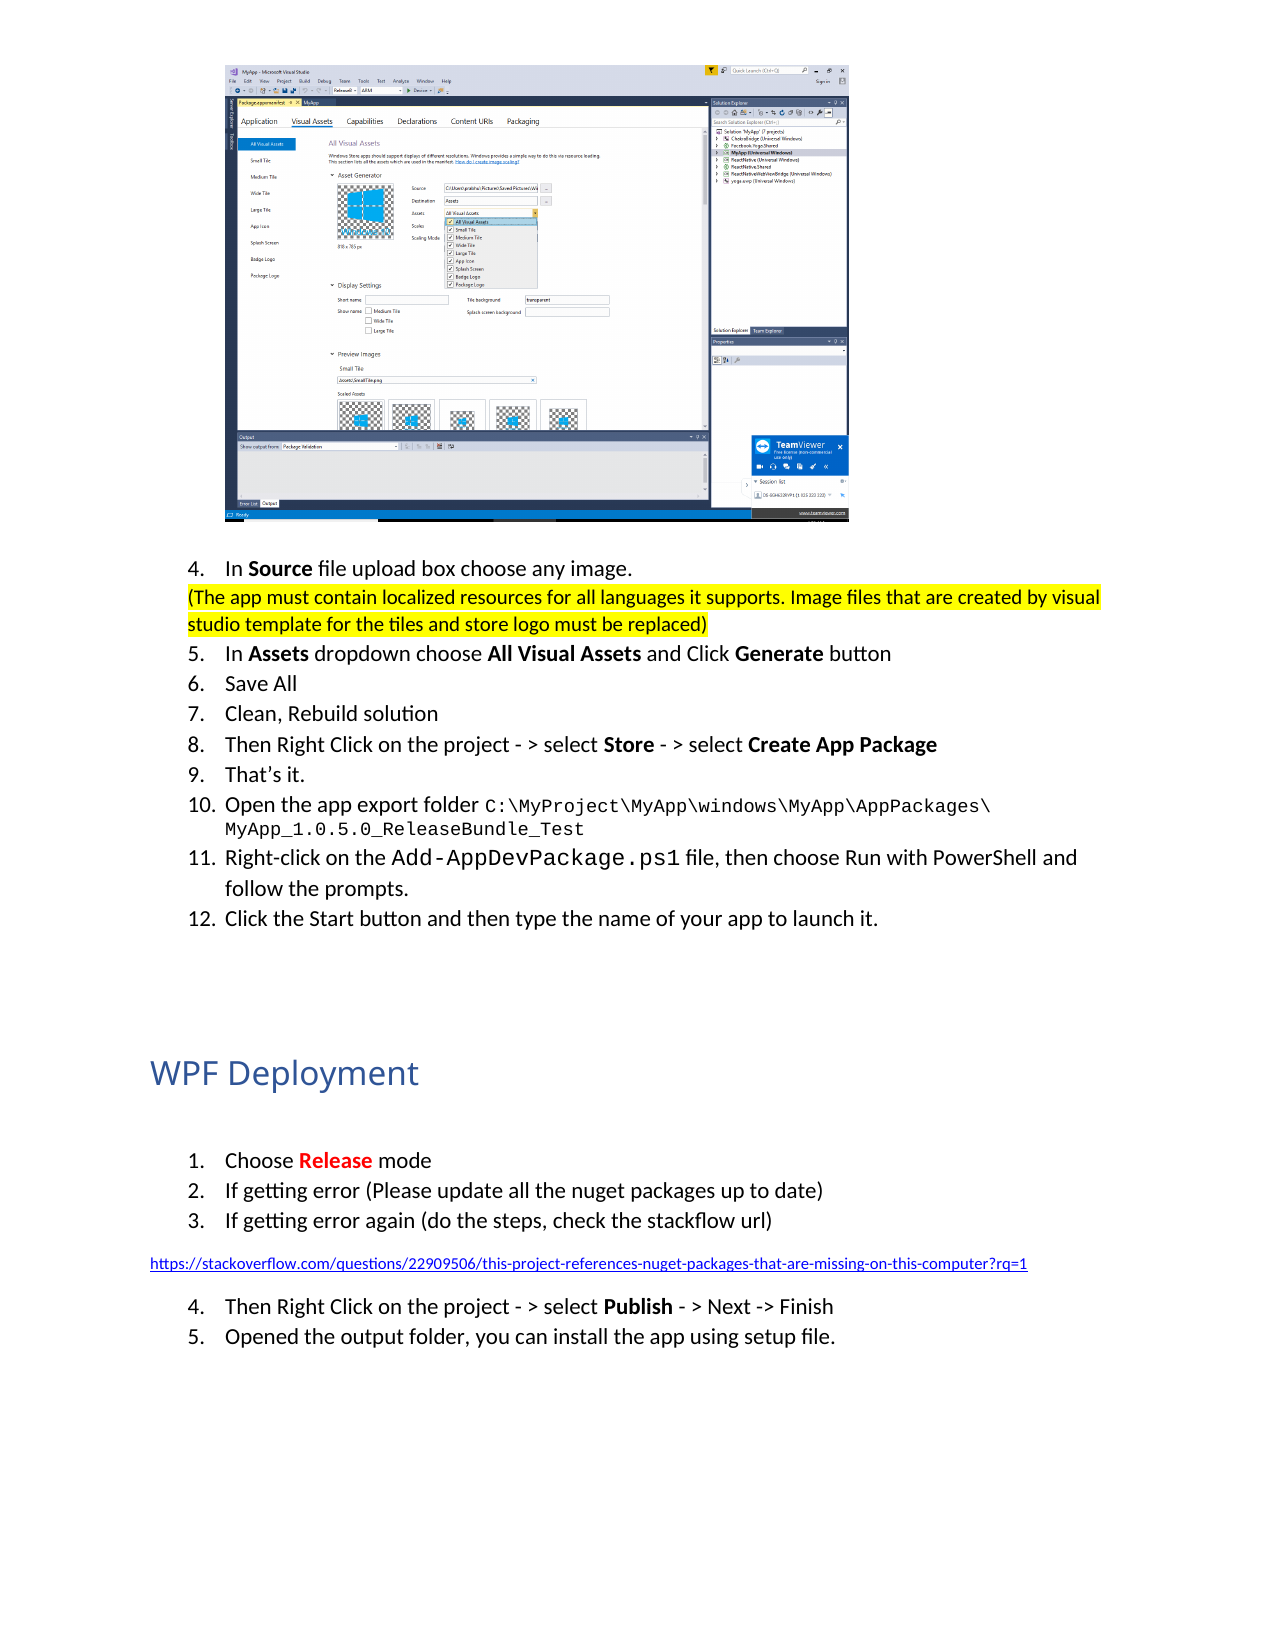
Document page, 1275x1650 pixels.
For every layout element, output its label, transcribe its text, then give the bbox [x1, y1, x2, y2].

list Save All [187, 669, 1125, 697]
list Then Right Click on the project - > select Publish - > Next -> Finish [187, 1292, 1125, 1320]
list If getting error again (do the steps, check the stackflow url) [187, 1206, 1125, 1234]
list Opened the output folder, you can install the app using setup file. [187, 1322, 1125, 1350]
list Click the Start button and then type the name of your app to launch it. [187, 904, 1125, 932]
subtitle WPF Deployment [150, 1050, 1125, 1096]
text (The app must contain localized resources for all languages it supports. Image files that are created by visual studio template for the tiles and store logo must be replaced) [187, 584, 1125, 637]
list In Assets dropdown choose All Visual Assets and Click Generate button [187, 639, 1125, 667]
text https://stackoverflow.com/questions/22909506/this-project-references-nuget-packages-that-are-missing-on-this-computer?rq=1 [150, 1253, 1125, 1273]
list If getting error (Please update all the nuget packages up to date) [187, 1176, 1125, 1204]
list Open the app export folder C:\MyProject\MyApp\windows\MyApp\AppPackages\MyApp_1.0.5.0_ReleaseBundle_Test [187, 790, 1125, 841]
list Clean, Rebuild solution [187, 699, 1125, 727]
list Choose Release mode [187, 1146, 1125, 1174]
picture [225, 65, 849, 522]
list That’s it. [187, 760, 1125, 788]
list Right-click on the Add-AppDevPackage.ps1 file, then choose Run with PowerShell and follow the prompts. [187, 843, 1125, 902]
list Then Right Click on the project - > select Store - > select Create App Package [187, 730, 1125, 758]
list In Source file upload box choose any image. [187, 554, 1125, 582]
